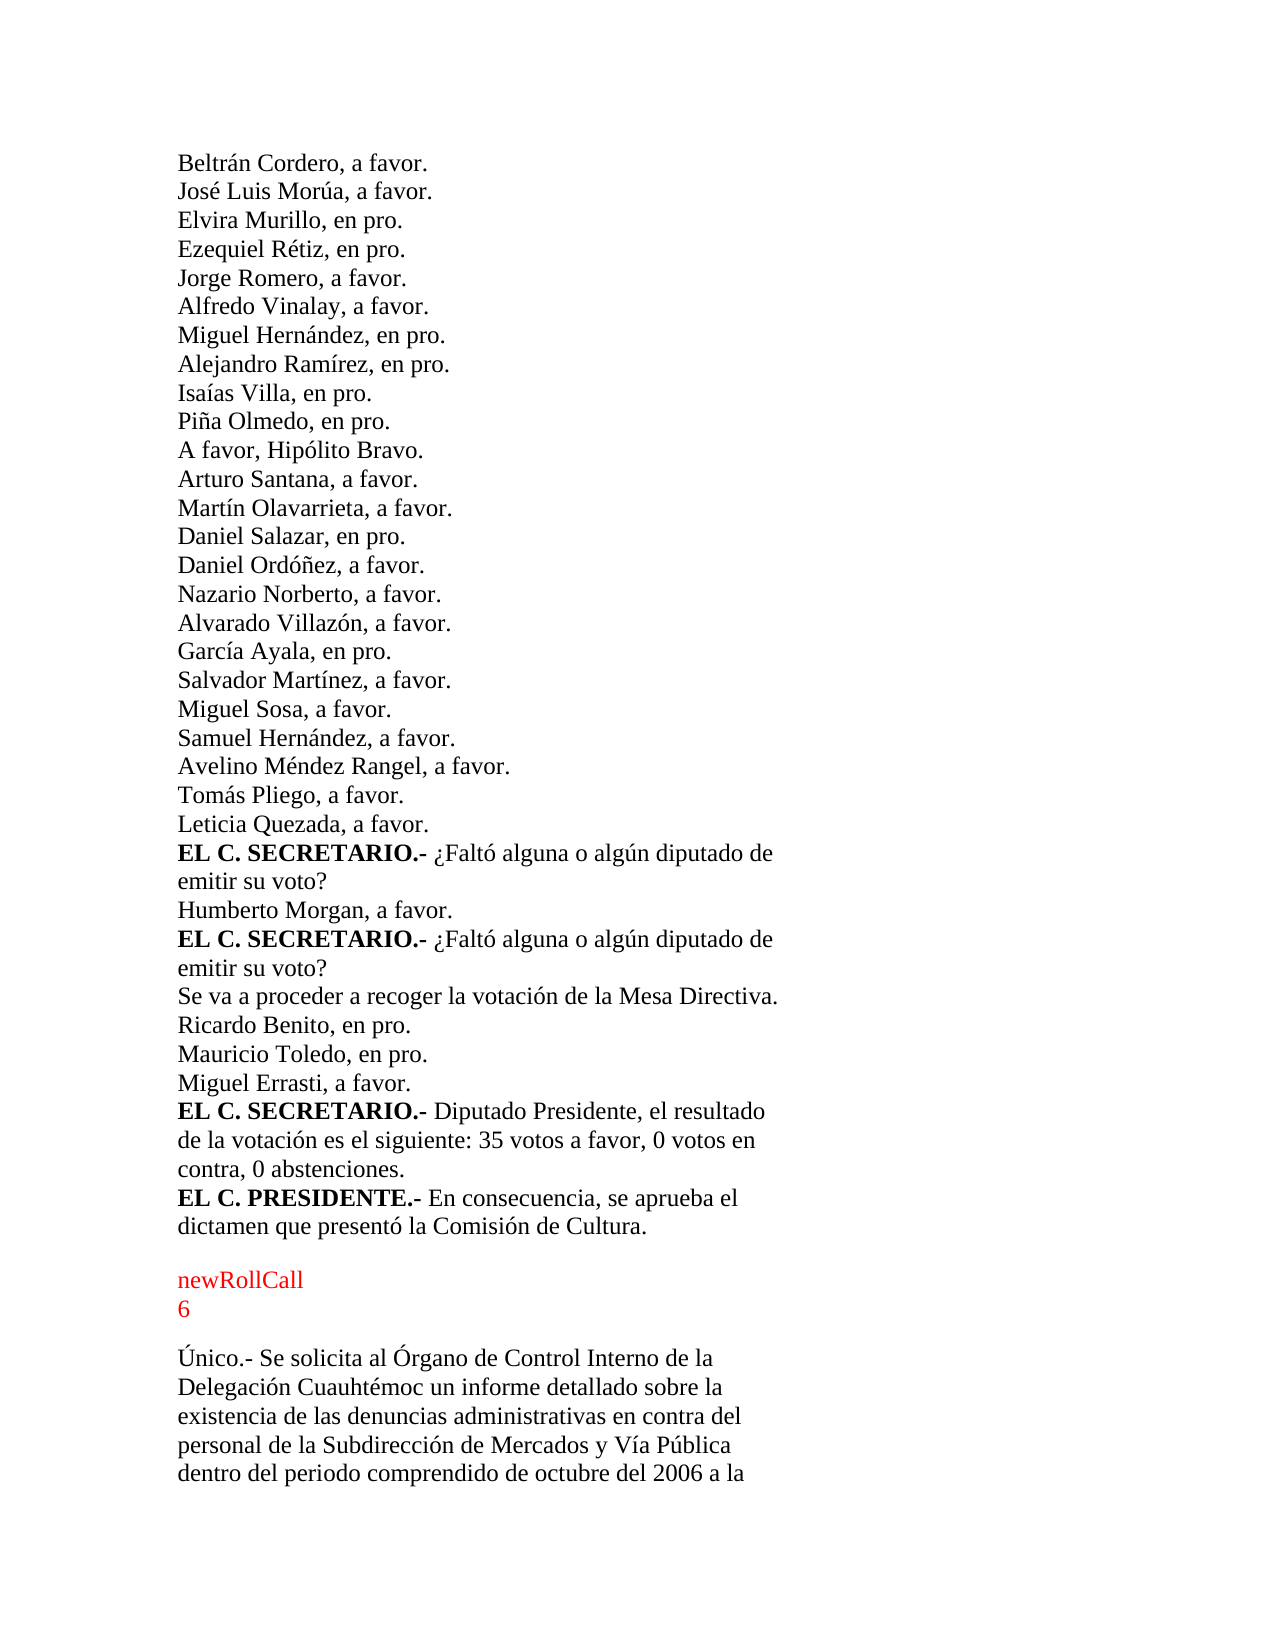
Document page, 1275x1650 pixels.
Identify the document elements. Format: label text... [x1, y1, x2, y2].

text EL C. SECRETARIO.- Diputado Presidente, el resultado [177, 1096, 1098, 1125]
text 6 [177, 1294, 1098, 1323]
text Arturo Santana, a favor. [177, 464, 1098, 493]
text Leticia Quezada, a favor. [177, 809, 1098, 838]
text EL C. SECRETARIO.- ¿Faltó alguna o algún diputado de [177, 838, 1098, 866]
text Salvador Martínez, a favor. [177, 665, 1098, 694]
text Isaías Villa, en pro. [177, 378, 1098, 406]
text Ezequiel Rétiz, en pro. [177, 234, 1098, 263]
text Miguel Hernández, en pro. [177, 320, 1098, 349]
text Único.- Se solicita al Órgano de Control Interno de la [177, 1343, 1098, 1372]
text de la votación es el siguiente: 35 votos a favor, 0 votos en [177, 1125, 1098, 1154]
text Beltrán Cordero, a favor. [177, 148, 1098, 176]
text Avelino Méndez Rangel, a favor. [177, 751, 1098, 780]
text Ricardo Benito, en pro. [177, 1010, 1098, 1039]
text García Ayala, en pro. [177, 636, 1098, 665]
text personal de la Subdirección de Mercados y Vía Pública [177, 1430, 1098, 1458]
text EL C. SECRETARIO.- ¿Faltó alguna o algún diputado de [177, 924, 1098, 953]
text newRollCall [177, 1265, 1098, 1294]
text Elvira Murillo, en pro. [177, 205, 1098, 234]
text existencia de las denuncias administrativas en contra del [177, 1401, 1098, 1430]
text Miguel Errasti, a favor. [177, 1068, 1098, 1096]
text Nazario Norberto, a favor. [177, 579, 1098, 608]
text Tomás Pliego, a favor. [177, 780, 1098, 809]
text Daniel Ordóñez, a favor. [177, 550, 1098, 579]
text contra, 0 abstenciones. [177, 1154, 1098, 1183]
text Miguel Sosa, a favor. [177, 694, 1098, 723]
text Piña Olmedo, en pro. [177, 406, 1098, 435]
text dentro del periodo comprendido de octubre del 2006 a la [177, 1458, 1098, 1487]
text emitir su voto? [177, 866, 1098, 895]
text Alfredo Vinalay, a favor. [177, 291, 1098, 320]
text Se va a proceder a recoger la votación de la Mesa Directiva. [177, 981, 1098, 1010]
text Alejandro Ramírez, en pro. [177, 349, 1098, 378]
text Humberto Morgan, a favor. [177, 895, 1098, 924]
text Martín Olavarrieta, a favor. [177, 493, 1098, 521]
text Daniel Salazar, en pro. [177, 521, 1098, 550]
text EL C. PRESIDENTE.- En consecuencia, se aprueba el [177, 1183, 1098, 1211]
text Alvarado Villazón, a favor. [177, 608, 1098, 636]
text dictamen que presentó la Comisión de Cultura. [177, 1211, 1098, 1240]
text José Luis Morúa, a favor. [177, 176, 1098, 205]
text emitir su voto? [177, 953, 1098, 981]
text Mauricio Toledo, en pro. [177, 1039, 1098, 1068]
text Samuel Hernández, a favor. [177, 723, 1098, 751]
text Delegación Cuauhtémoc un informe detallado sobre la [177, 1372, 1098, 1401]
text A favor, Hipólito Bravo. [177, 435, 1098, 464]
text Jorge Romero, a favor. [177, 263, 1098, 291]
